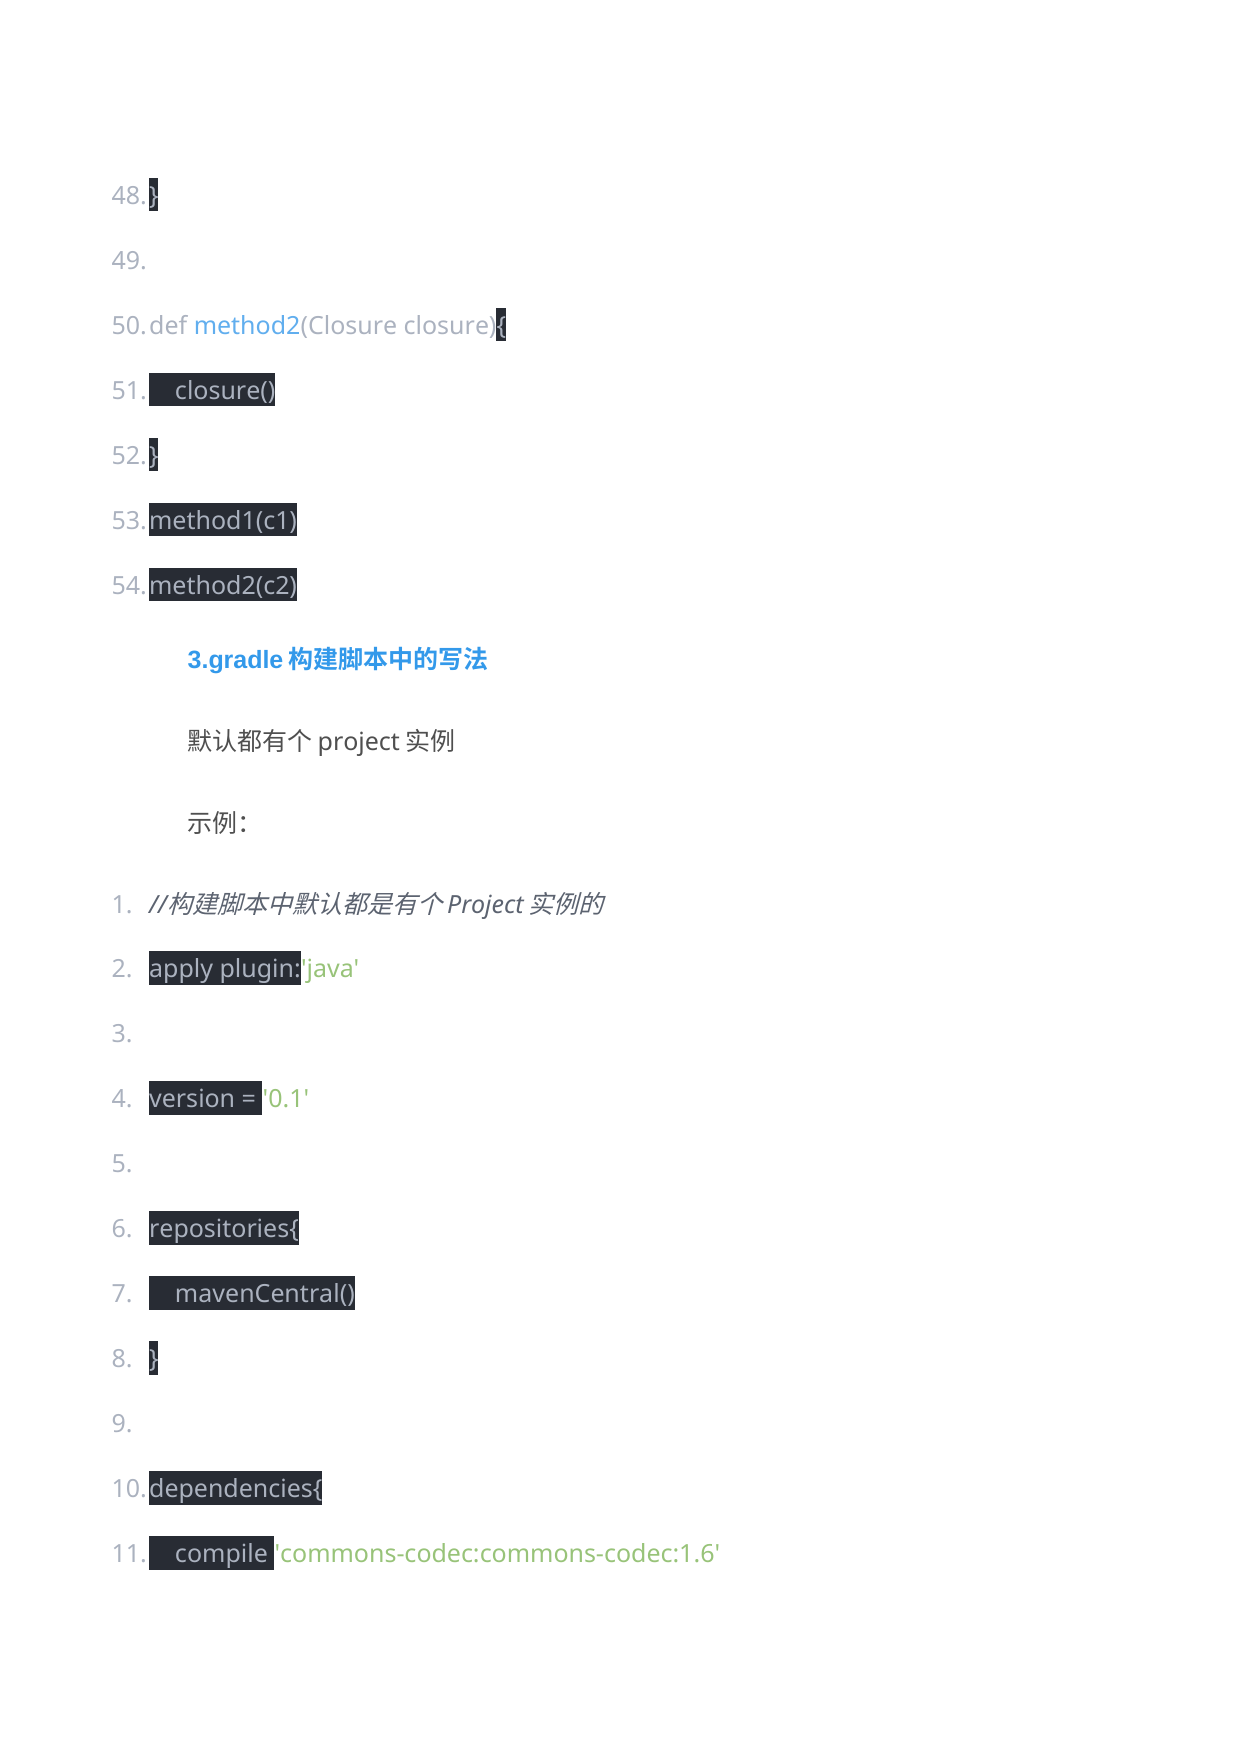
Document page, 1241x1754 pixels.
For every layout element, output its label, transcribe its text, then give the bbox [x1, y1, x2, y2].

list repositories{ [111, 1195, 1053, 1260]
list } [111, 1325, 1053, 1390]
list //构建脚本中默认都是有个Project实例的 [111, 870, 1053, 935]
text 默认都有个project实例 [187, 707, 1053, 772]
list method1(c1) [111, 487, 1053, 552]
list } [111, 162, 1053, 227]
list apply plugin:'java' [111, 935, 1053, 1000]
list version = '0.1' [111, 1065, 1053, 1130]
list } [111, 422, 1053, 487]
list closure() [111, 357, 1053, 422]
list method2(c2) [111, 552, 1053, 617]
text 3.gradle构建脚本中的写法 [187, 625, 1053, 690]
list def method2(Closure closure){ [111, 292, 1053, 357]
list compile 'commons-codec:commons-codec:1.6' [111, 1520, 1053, 1585]
list dependencies{ [111, 1455, 1053, 1520]
list mavenCentral() [111, 1260, 1053, 1325]
text 示例： [187, 789, 1053, 854]
